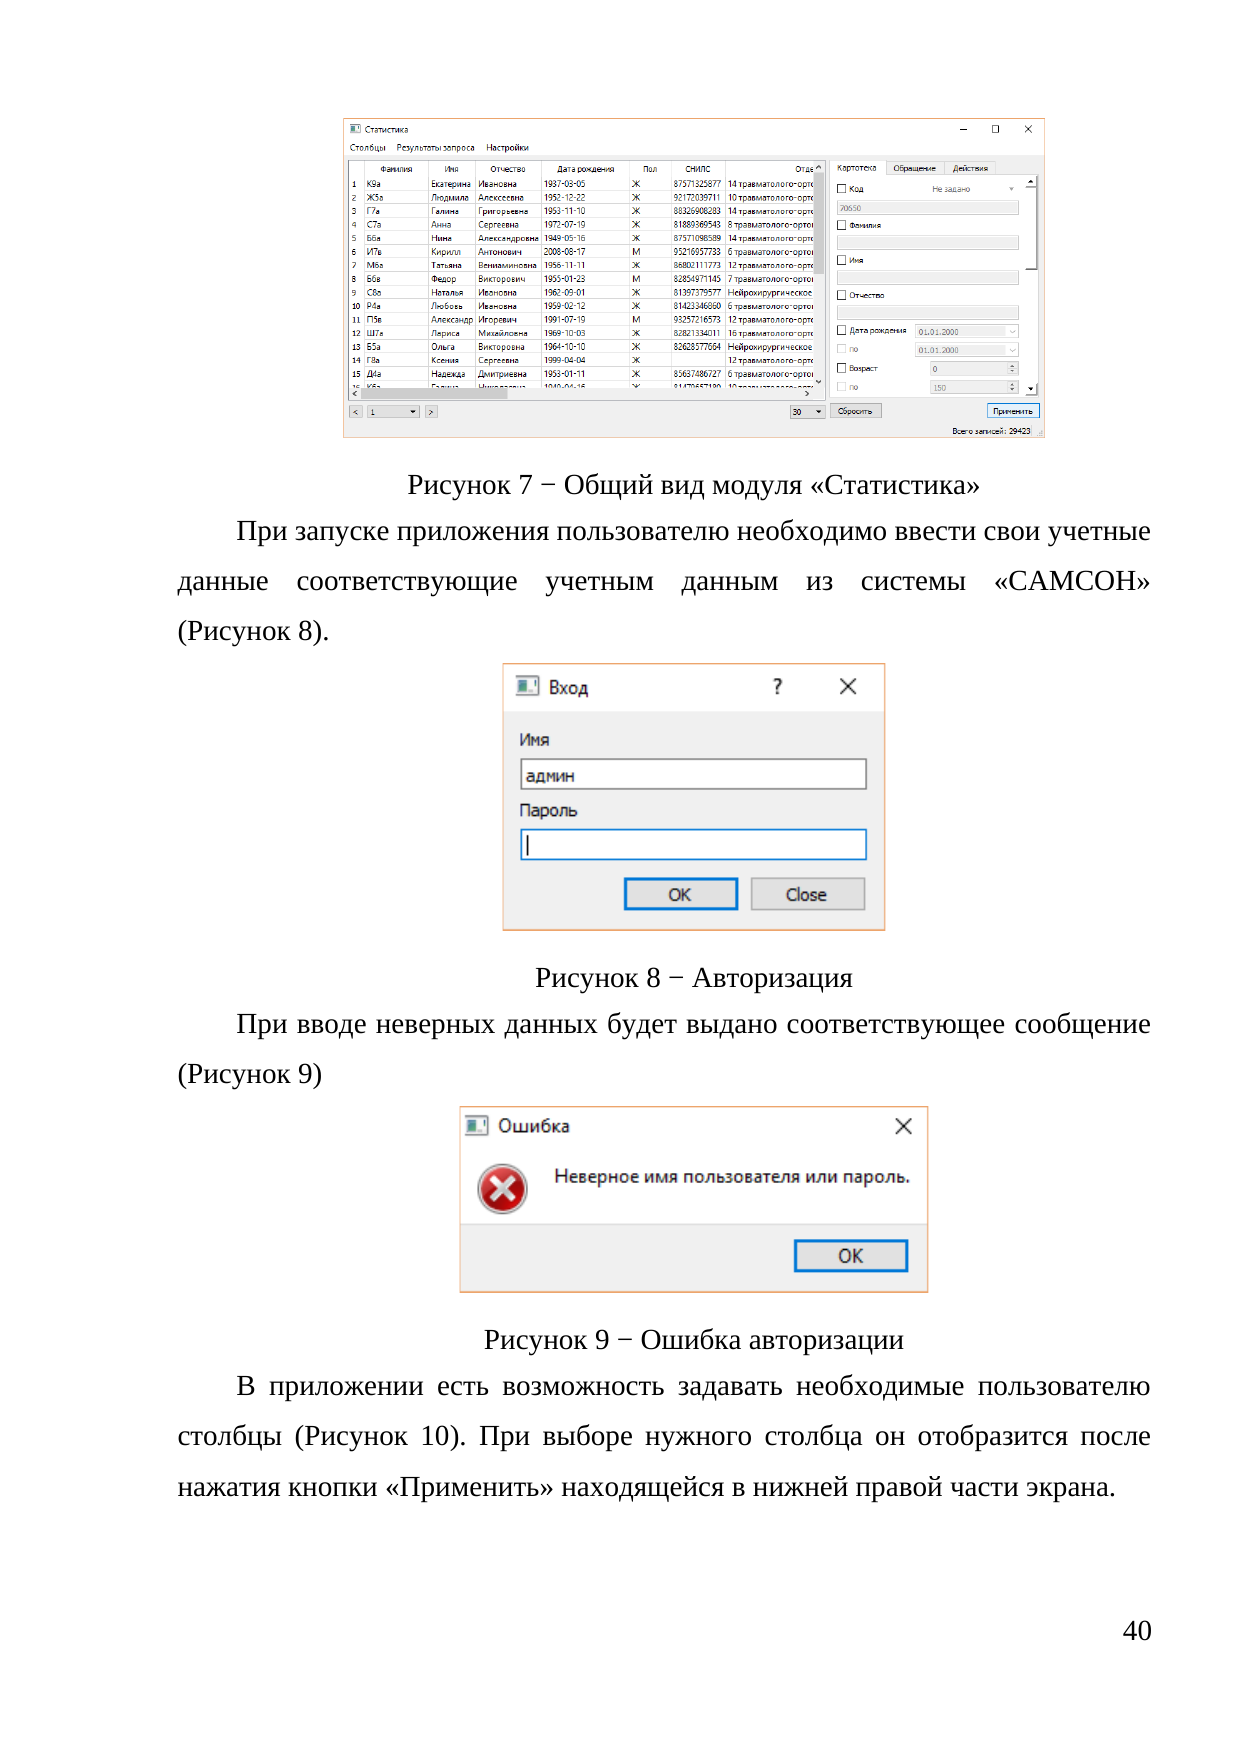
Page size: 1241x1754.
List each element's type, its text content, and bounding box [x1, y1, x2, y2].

text Рисунок 8 − Авторизация [177, 960, 1152, 994]
text Рисунок 7 − Общий вид модуля «Статистика» [177, 467, 1152, 500]
text При запуске приложения пользователю необходимо ввести свои учетные данные соответствующие учетным данным из системы «САМСОН» (Рисунок 8). [177, 513, 1152, 647]
picture [459, 1106, 929, 1293]
text В приложении есть возможность задавать необходимые пользователю столбцы (Рисунок 10). При выборе нужного столбца он отобразится после нажатия кнопки «Применить» находящейся в нижней правой части экрана. [177, 1368, 1152, 1502]
picture [343, 118, 1045, 438]
text При вводе неверных данных будет выдано соответствующее сообщение (Рисунок 9) [177, 1006, 1152, 1090]
text Рисунок 9 − Ошибка авторизации [177, 1322, 1152, 1356]
picture [502, 663, 886, 931]
